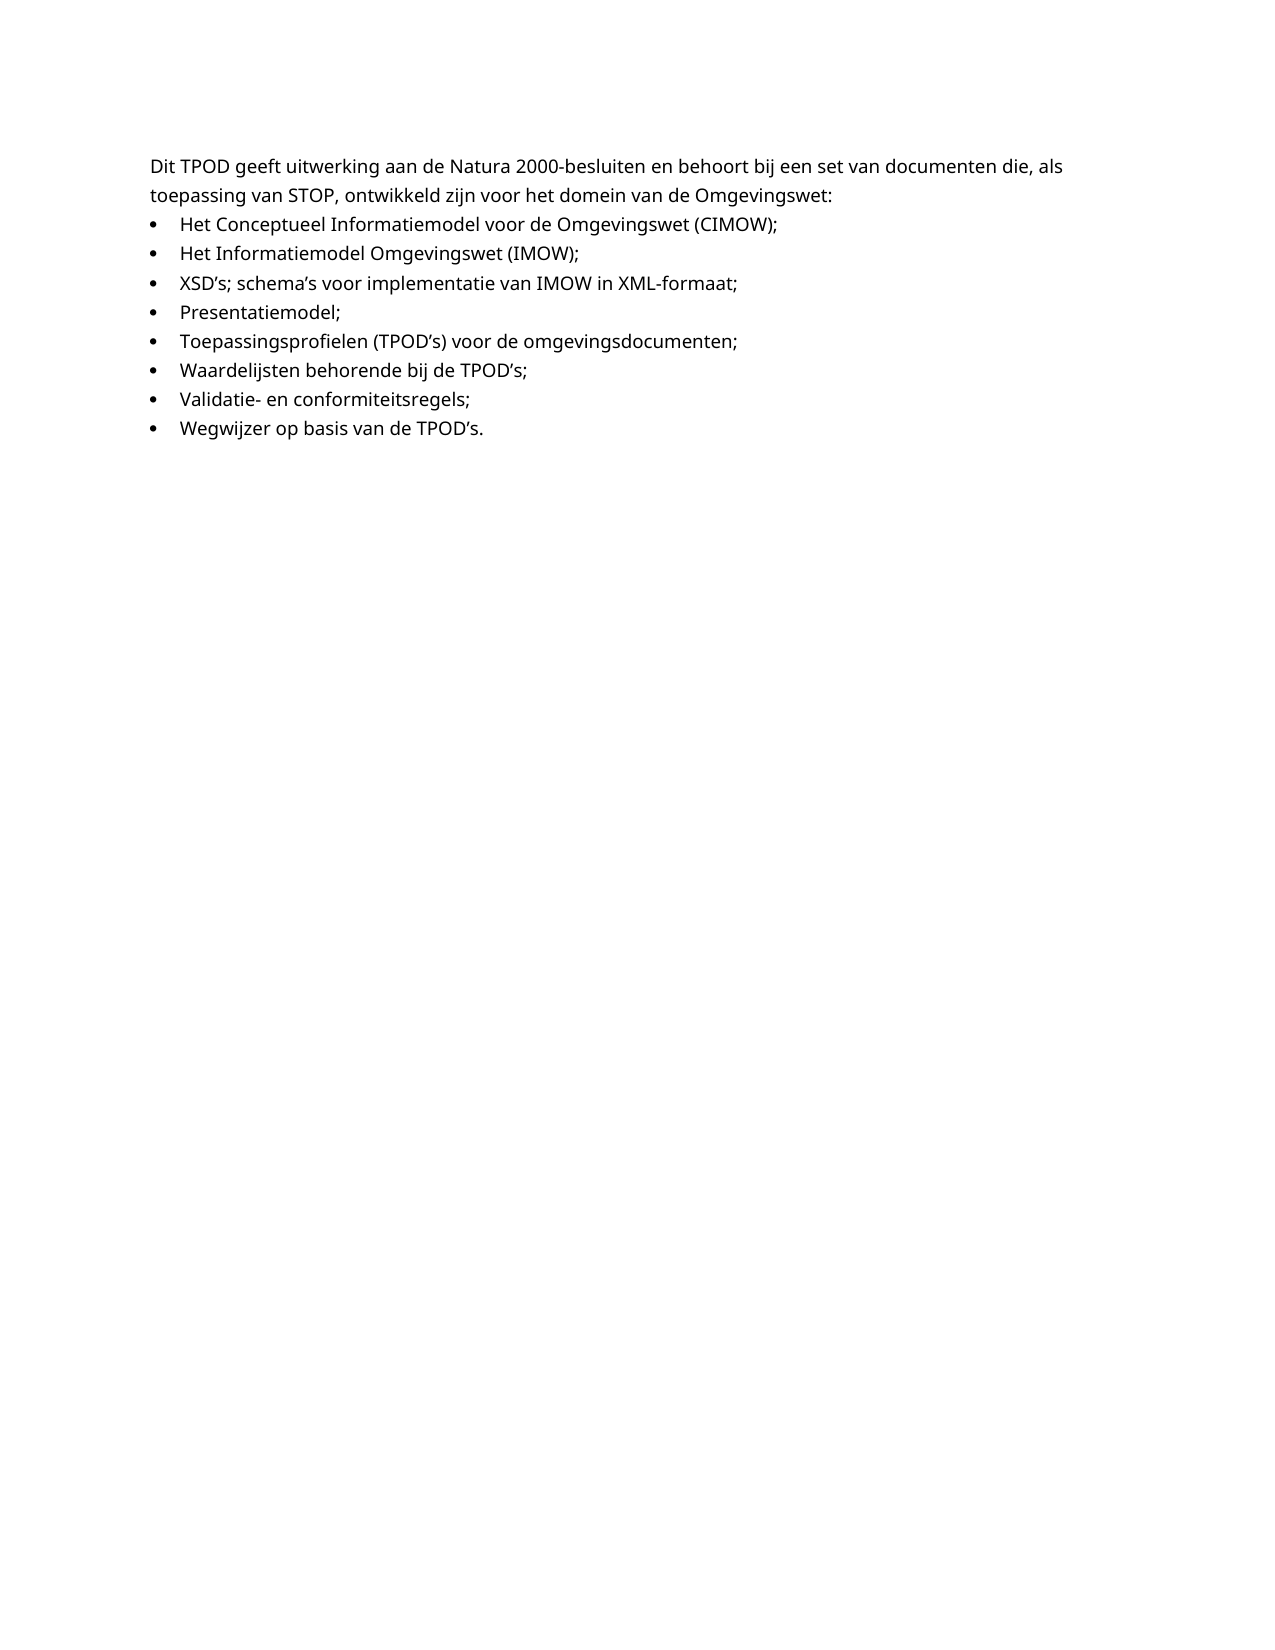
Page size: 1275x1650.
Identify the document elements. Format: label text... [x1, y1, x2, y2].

text Presentatiemodel; [150, 296, 1125, 325]
text XSD’s; schema’s voor implementatie van IMOW in XML-formaat; [150, 267, 1125, 296]
text Validatie- en conformiteitsregels; [150, 383, 1125, 412]
text Wegwijzer op basis van de TPOD’s. [150, 412, 1125, 442]
text Waardelijsten behorende bij de TPOD’s; [150, 354, 1125, 383]
text Het Conceptueel Informatiemodel voor de Omgevingswet (CIMOW); [150, 208, 1125, 237]
text Dit TPOD geeft uitwerking aan de Natura 2000-besluiten en behoort bij een set van documenten die, als toepassing van STOP, ontwikkeld zijn voor het domein van de Omgevingswet: [150, 150, 1125, 208]
text Het Informatiemodel Omgevingswet (IMOW); [150, 237, 1125, 267]
text Toepassingsprofielen (TPOD’s) voor de omgevingsdocumenten; [150, 325, 1125, 354]
